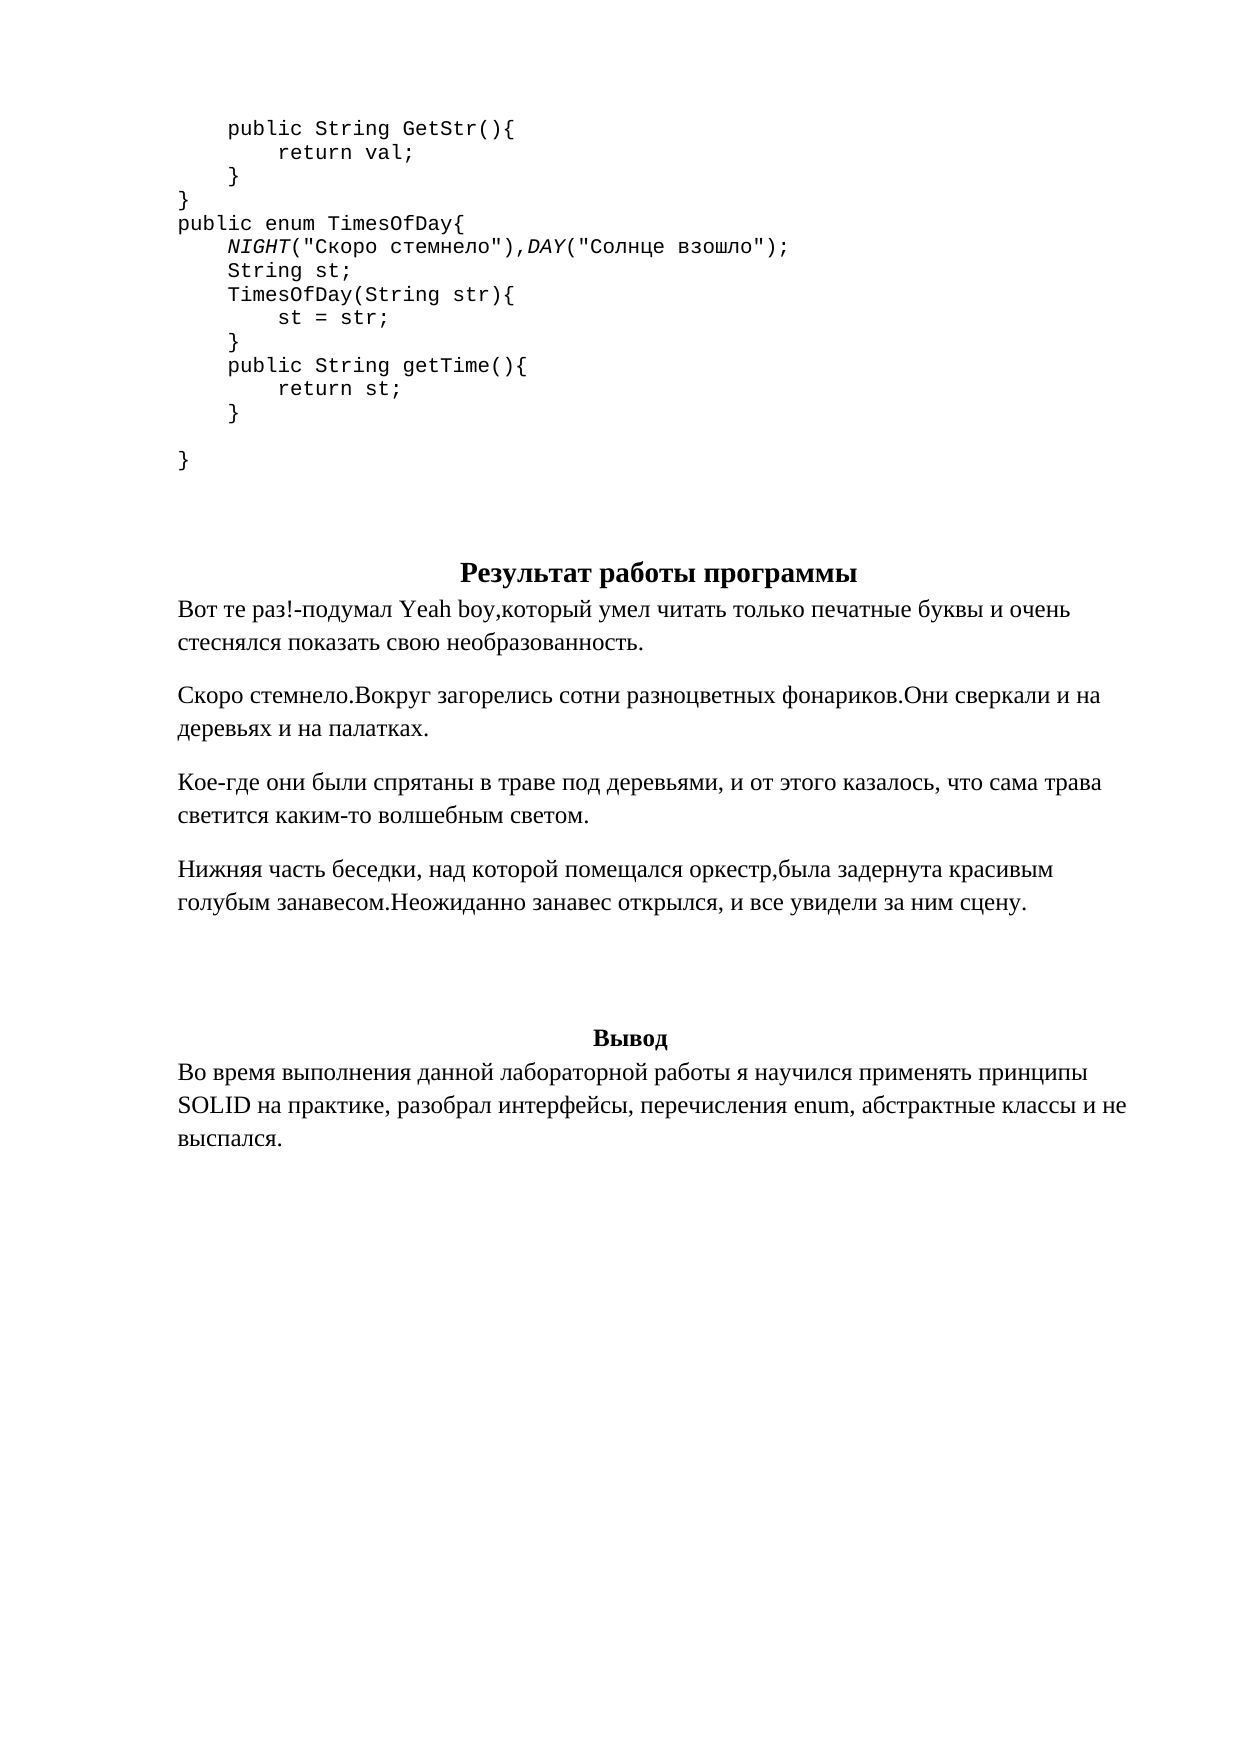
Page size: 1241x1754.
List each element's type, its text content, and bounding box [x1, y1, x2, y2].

text Скоро стемнело.Вокруг загорелись сотни разноцветных фонариков.Они сверкали и на деревьях и на палатках. [177, 681, 1152, 742]
text Вот те раз!-подумал Yeah boy,который умел читать только печатные буквы и очень стеснялся показать свою необразованность. [177, 594, 1152, 655]
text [177, 118, 1152, 213]
text public enum TimesOfDay{ NIGHT("Скоро стемнело"),DAY("Солнце взошло"); String st; TimesOfDay(String str){ st = str; } public String getTime(){ return st; } } [177, 213, 1152, 473]
text Во время выполнения данной лабораторной работы я научился применять принципы SOLID на практике, разобрал интерфейсы, перечисления enum, абстрактные классы и не выспался. [177, 1057, 1152, 1152]
subtitle Вывод [177, 1023, 1152, 1052]
text Нижняя часть беседки, над которой помещался оркестр,была задернута красивым голубым занавесом.Неожиданно занавес открылся, и все увидели за ним сцену. [177, 854, 1152, 916]
subtitle Результат работы программы [177, 555, 1152, 588]
text Кое-где они были спрятаны в траве под деревьями, и от этого казалось, что сама трава светится каким-то волшебным светом. [177, 767, 1152, 829]
